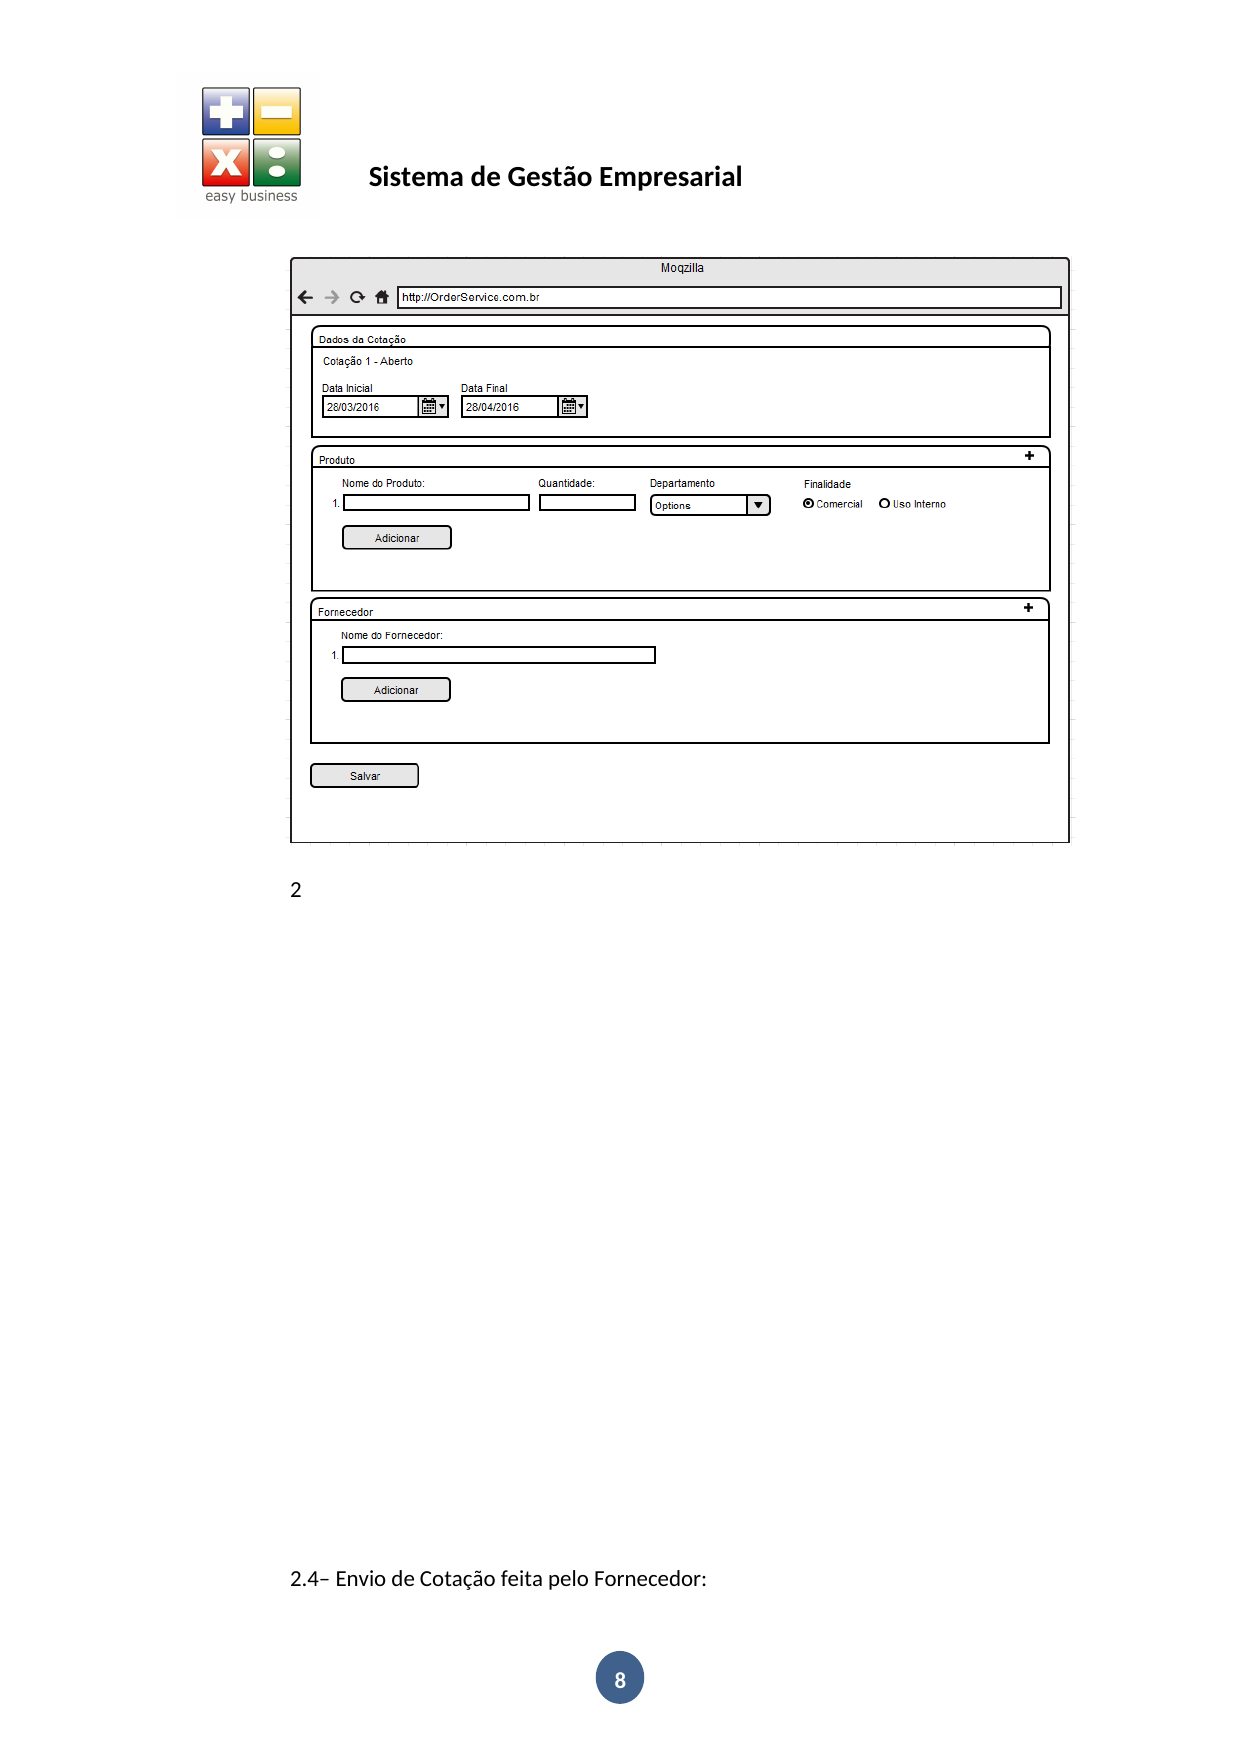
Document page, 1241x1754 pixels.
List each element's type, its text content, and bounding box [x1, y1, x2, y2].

picture [177, 73, 321, 218]
text 2 [290, 846, 1063, 903]
picture [285, 256, 1076, 846]
text 2.4– Envio de Cotação feita pelo Fornecedor: [290, 1564, 1063, 1592]
